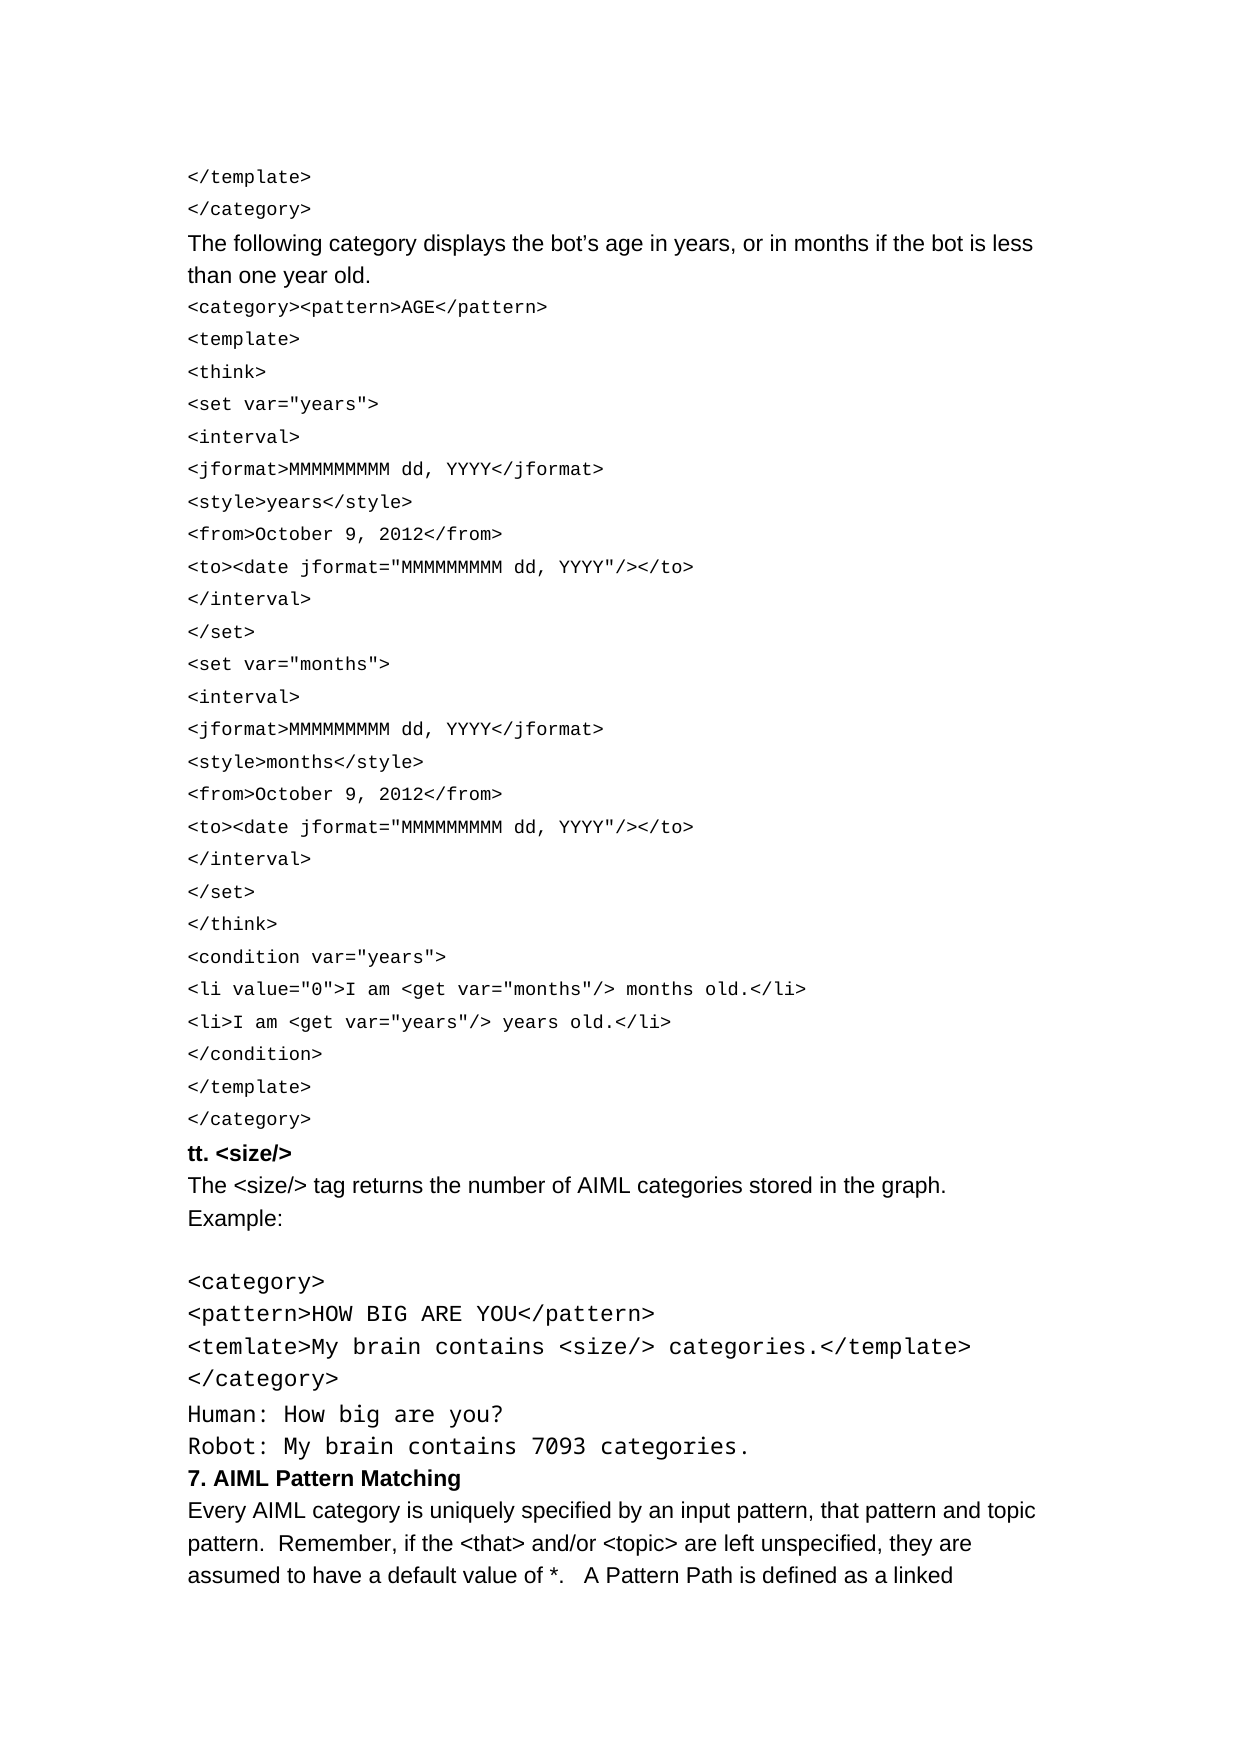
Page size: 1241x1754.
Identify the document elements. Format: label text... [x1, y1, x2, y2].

text Example: <category> <pattern>HOW BIG ARE YOU</pattern> <temlate>My brain contains <size/> categories.</template> [187, 1202, 1053, 1364]
text tt. <size/> [187, 1137, 1053, 1169]
text <think> [187, 357, 1053, 389]
text <to><date jformat="MMMMMMMMM dd, YYYY"/></to> [187, 552, 1053, 584]
text 7. AIML Pattern Matching [187, 1462, 1053, 1494]
text <jformat>MMMMMMMMM dd, YYYY</jformat> [187, 454, 1053, 487]
text </think> [187, 909, 1053, 942]
text <template> [187, 324, 1053, 357]
text <category><pattern>AGE</pattern> [187, 292, 1053, 324]
text <to><date jformat="MMMMMMMMM dd, YYYY"/></to> [187, 812, 1053, 844]
text The <size/> tag returns the number of AIML categories stored in the graph. [187, 1169, 1053, 1202]
text </interval> [187, 844, 1053, 877]
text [187, 1494, 1053, 1592]
text The following category displays the bot’s age in years, or in months if the bot is less than one year old. [187, 227, 1053, 292]
text </interval> [187, 584, 1053, 617]
text </category> [187, 1364, 1053, 1397]
text </category> [187, 1104, 1053, 1137]
text <set var="years"> [187, 389, 1053, 422]
text </template> [187, 1072, 1053, 1104]
text </set> [187, 877, 1053, 909]
text </category> [187, 194, 1053, 227]
text </set> [187, 617, 1053, 649]
text <li>I am <get var="years"/> years old.</li> [187, 1007, 1053, 1039]
text <from>October 9, 2012</from> [187, 519, 1053, 552]
text Robot: My brain contains 7093 categories. [187, 1429, 1053, 1462]
text <interval> [187, 682, 1053, 714]
text Human: How big are you? [187, 1397, 1053, 1429]
text <style>years</style> [187, 487, 1053, 519]
text <from>October 9, 2012</from> [187, 779, 1053, 812]
text <li value="0">I am <get var="months"/> months old.</li> [187, 974, 1053, 1007]
text <set var="months"> [187, 649, 1053, 682]
text <interval> [187, 422, 1053, 454]
text </condition> [187, 1039, 1053, 1072]
text <style>months</style> [187, 747, 1053, 779]
text <condition var="years"> [187, 942, 1053, 974]
text <jformat>MMMMMMMMM dd, YYYY</jformat> [187, 714, 1053, 747]
text </template> [187, 162, 1053, 194]
